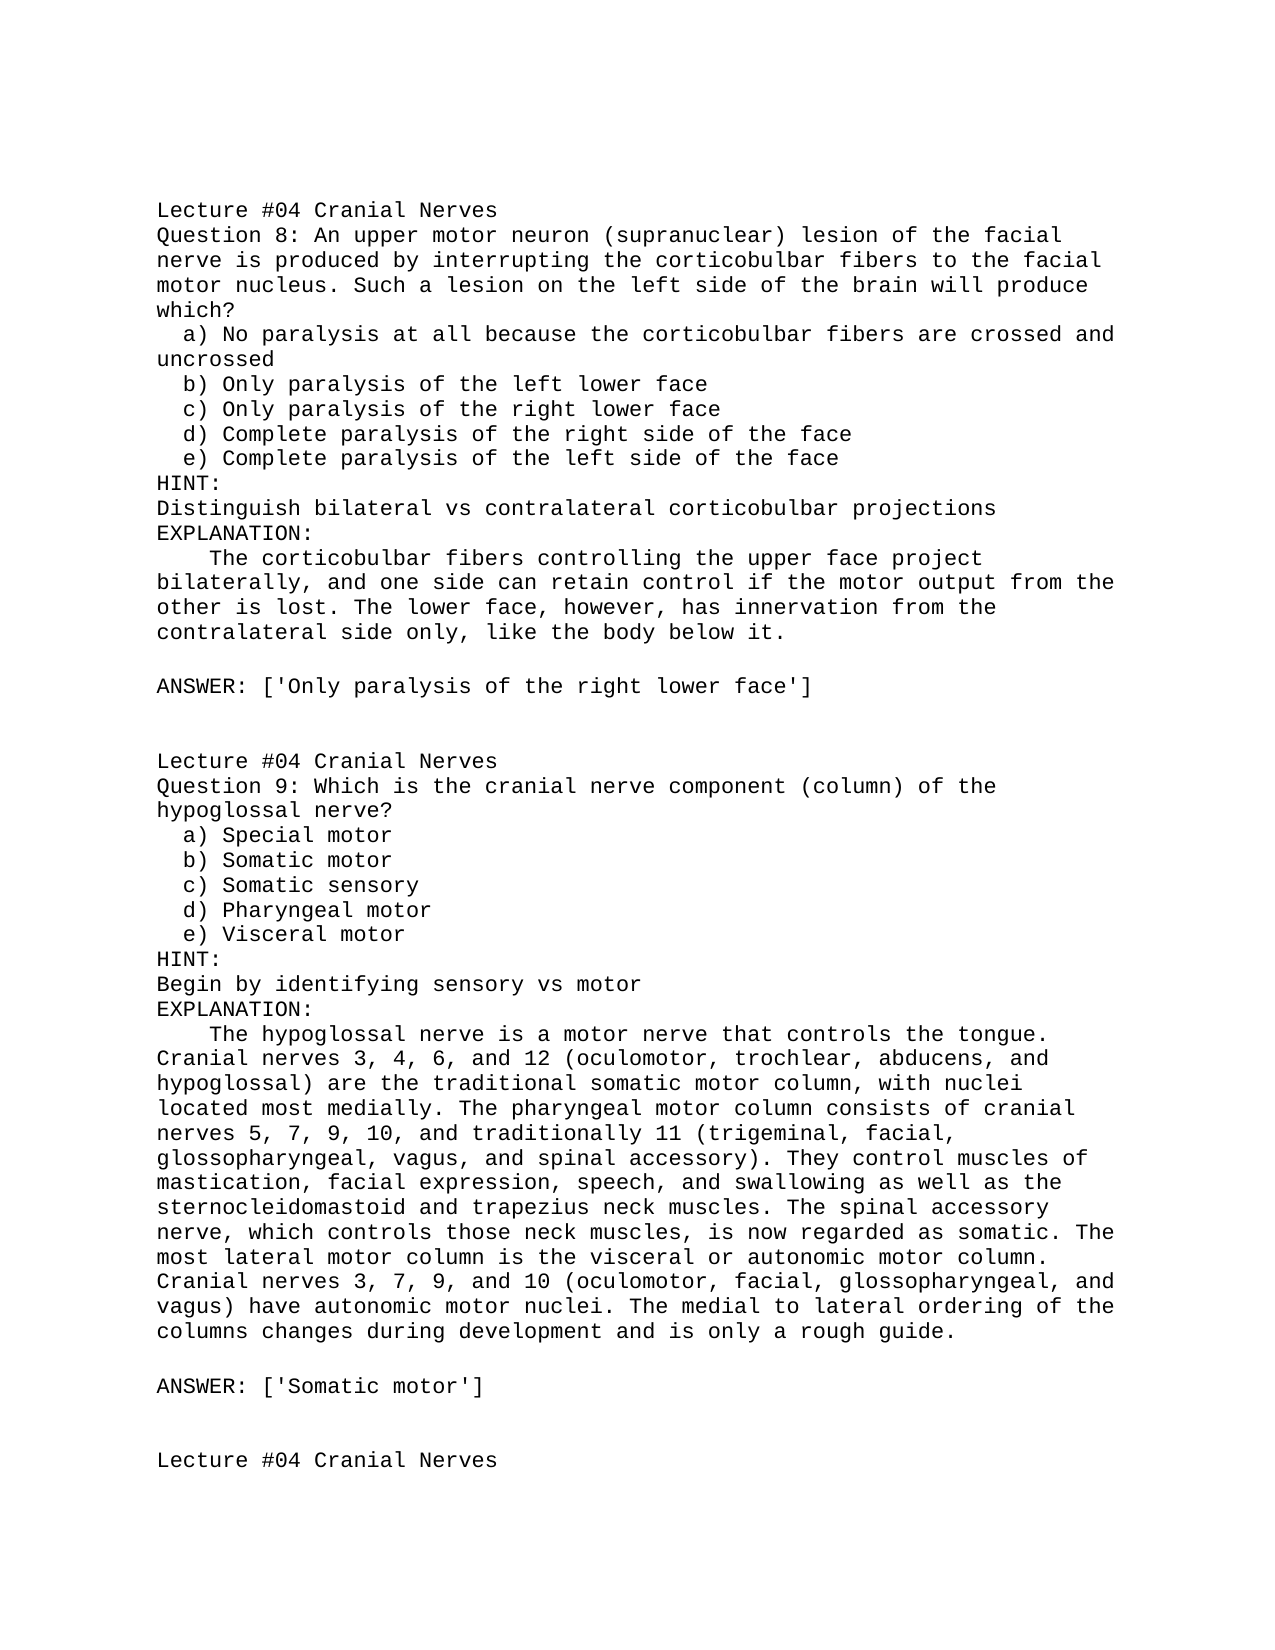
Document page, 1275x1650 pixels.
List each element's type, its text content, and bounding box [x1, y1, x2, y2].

text Lecture #04 Cranial Nerves [156, 199, 1118, 224]
text b) Somatic motor [156, 849, 1118, 874]
text The corticobulbar fibers controlling the upper face project bilaterally, and one side can retain control if the motor output from the other is lost. The lower face, however, has innervation from the contralateral side only, like the body below it. [156, 547, 1118, 646]
text Question 9: Which is the cranial nerve component (column) of the hypoglossal nerve? [156, 775, 1118, 824]
text e) Complete paralysis of the left side of the face [156, 447, 1118, 472]
text Begin by identifying sensory vs motor [156, 973, 1118, 998]
text a) Special motor [156, 824, 1118, 849]
text Distinguish bilateral vs contralateral corticobulbar projections [156, 497, 1118, 522]
text The hypoglossal nerve is a motor nerve that controls the tongue. Cranial nerves 3, 4, 6, and 12 (oculomotor, trochlear, abducens, and hypoglossal) are the traditional somatic motor column, with nuclei located most medially. The pharyngeal motor column consists of cranial nerves 5, 7, 9, 10, and traditionally 11 (trigeminal, facial, glossopharyngeal, vagus, and spinal accessory). They control muscles of mastication, facial expression, speech, and swallowing as well as the sternocleidomastoid and trapezius neck muscles. The spinal accessory nerve, which controls those neck muscles, is now regarded as somatic. The most lateral motor column is the visceral or autonomic motor column. Cranial nerves 3, 7, 9, and 10 (oculomotor, facial, glossopharyngeal, and vagus) have autonomic motor nuclei. The medial to lateral ordering of the columns changes during development and is only a rough guide. [156, 1023, 1118, 1345]
text c) Only paralysis of the right lower face [156, 398, 1118, 423]
text e) Visceral motor [156, 923, 1118, 948]
text EXPLANATION: [156, 522, 1118, 547]
text c) Somatic sensory [156, 874, 1118, 899]
text d) Complete paralysis of the right side of the face [156, 423, 1118, 447]
text Question 8: An upper motor neuron (supranuclear) lesion of the facial nerve is produced by interrupting the corticobulbar fibers to the facial motor nucleus. Such a lesion on the left side of the brain will produce which? [156, 224, 1118, 323]
text HINT: [156, 948, 1118, 973]
text d) Pharyngeal motor [156, 899, 1118, 923]
text Lecture #04 Cranial Nerves [156, 750, 1118, 775]
text b) Only paralysis of the left lower face [156, 373, 1118, 398]
text a) No paralysis at all because the corticobulbar fibers are crossed and uncrossed [156, 323, 1118, 373]
text EXPLANATION: [156, 998, 1118, 1023]
text HINT: [156, 472, 1118, 497]
text ANSWER: ['Only paralysis of the right lower face'] [156, 676, 1118, 700]
text ANSWER: ['Somatic motor'] [156, 1375, 1118, 1399]
text Lecture #04 Cranial Nerves [156, 1449, 1118, 1474]
